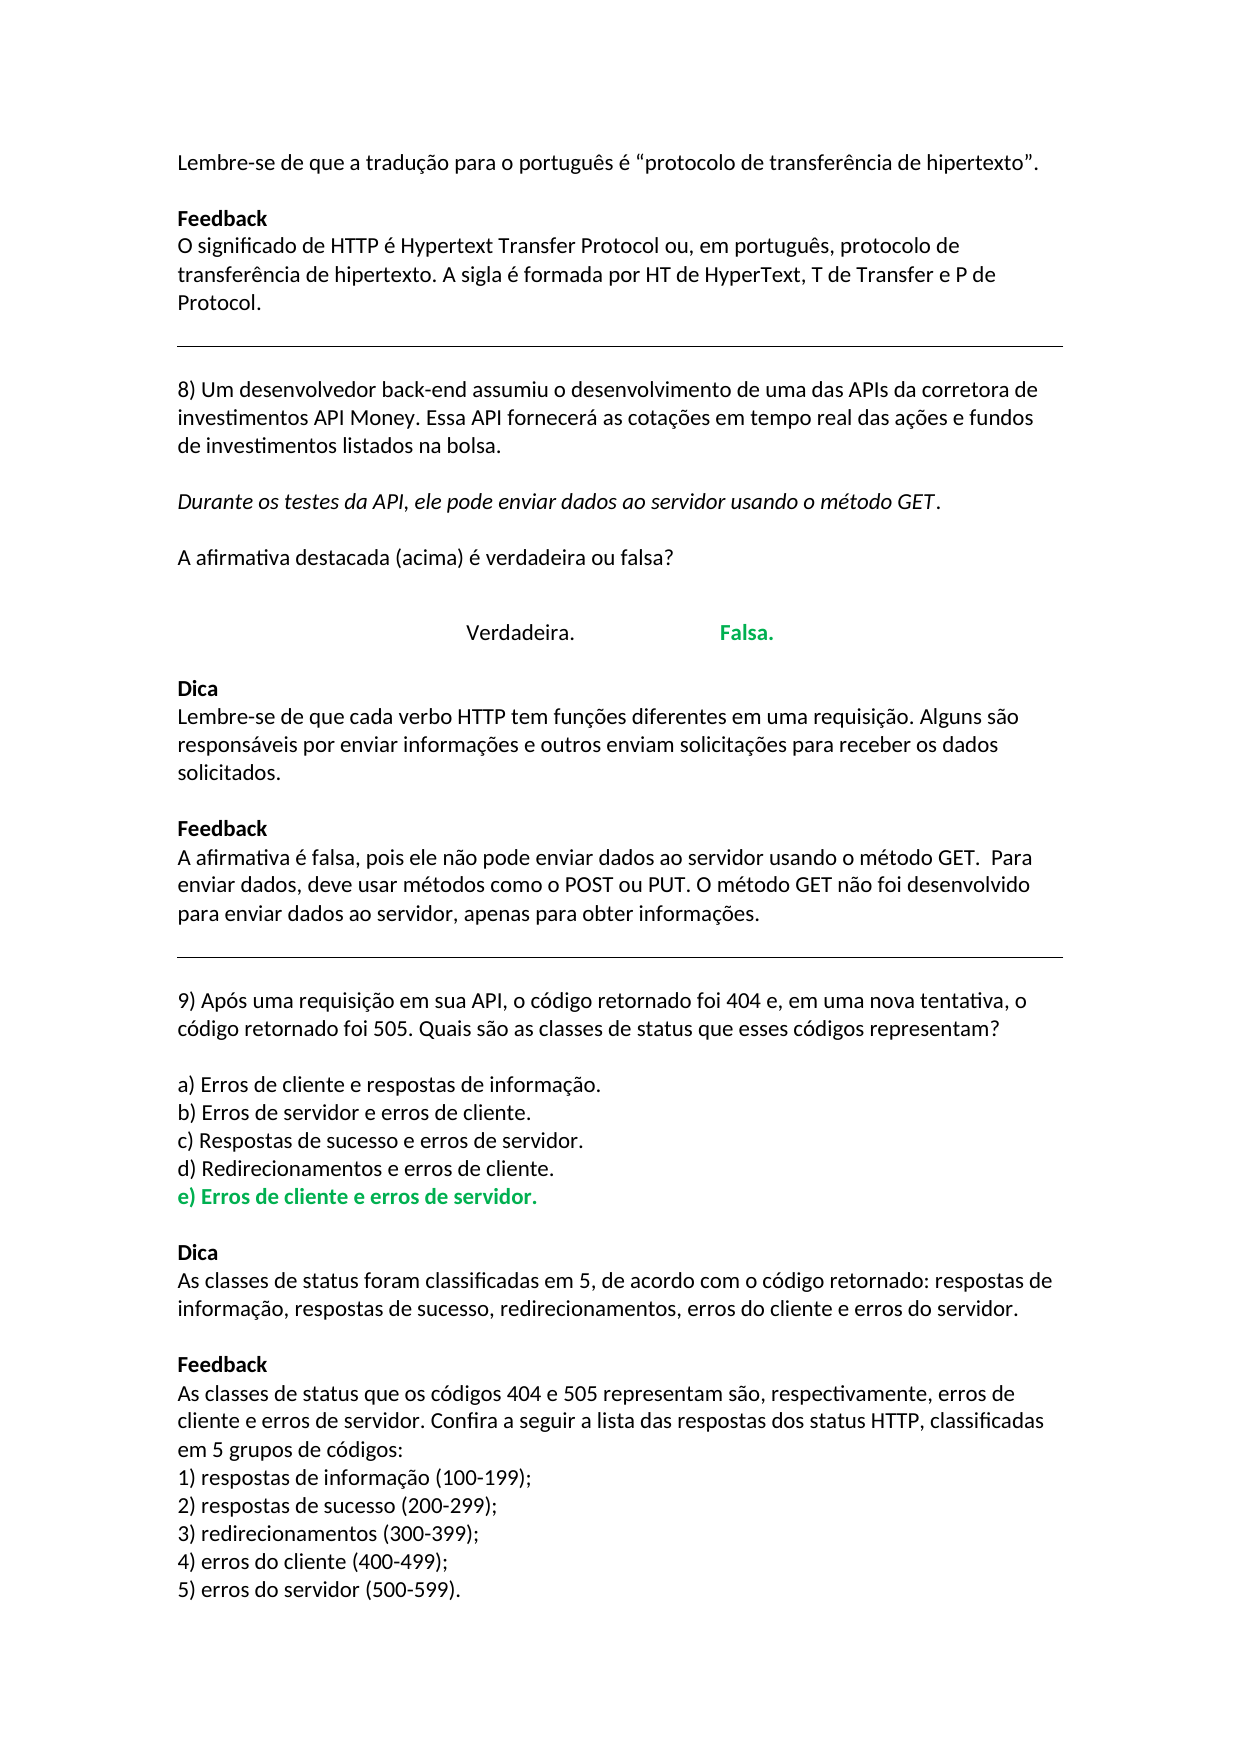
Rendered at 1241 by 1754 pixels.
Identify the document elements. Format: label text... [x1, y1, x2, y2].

text Verdadeira. Falsa. [177, 618, 1063, 646]
subtitle 9) Após uma requisição em sua API, o código retornado foi 404 e, em uma nova tentativa, o código retornado foi 505. Quais são as classes de status que esses códigos representam? [177, 986, 1063, 1042]
text Lembre-se de que a tradução para o português é “protocolo de transferência de hipertexto”. [177, 148, 1063, 176]
text Feedback [177, 1351, 1063, 1379]
text 5) erros do servidor (500-599). [177, 1575, 1063, 1603]
text e) Erros de cliente e erros de servidor. [177, 1182, 1063, 1211]
text Dica [177, 1238, 1063, 1267]
subtitle Durante os testes da API, ele pode enviar dados ao servidor usando o método GET. [177, 487, 1063, 516]
text 4) erros do cliente (400-499); [177, 1547, 1063, 1575]
text 3) redirecionamentos (300-399); [177, 1519, 1063, 1547]
text 1) respostas de informação (100-199); [177, 1463, 1063, 1491]
text Feedback [177, 814, 1063, 843]
text As classes de status foram classificadas em 5, de acordo com o código retornado: respostas de informação, respostas de sucesso, redirecionamentos, erros do cliente e erros do servidor. [177, 1267, 1063, 1323]
text As classes de status que os códigos 404 e 505 representam são, respectivamente, erros de cliente e erros de servidor. Confira a seguir a lista das respostas dos status HTTP, classificadas em 5 grupos de códigos: [177, 1379, 1063, 1463]
subtitle A afirmativa destacada (acima) é verdadeira ou falsa? [177, 543, 1063, 572]
text Feedback [177, 204, 1063, 232]
text Dica [177, 674, 1063, 702]
text A afirmativa é falsa, pois ele não pode enviar dados ao servidor usando o método GET. Para enviar dados, deve usar métodos como o POST ou PUT. O método GET não foi desenvolvido para enviar dados ao servidor, apenas para obter informações. [177, 843, 1063, 927]
text 2) respostas de sucesso (200-299); [177, 1491, 1063, 1519]
text Lembre-se de que cada verbo HTTP tem funções diferentes em uma requisição. Alguns são responsáveis por enviar informações e outros enviam solicitações para receber os dados solicitados. [177, 702, 1063, 787]
text b) Erros de servidor e erros de cliente. [177, 1098, 1063, 1126]
subtitle 8) Um desenvolvedor back-end assumiu o desenvolvimento de uma das APIs da corretora de investimentos API Money. Essa API fornecerá as cotações em tempo real das ações e fundos de investimentos listados na bolsa. [177, 375, 1063, 459]
text a) Erros de cliente e respostas de informação. [177, 1070, 1063, 1098]
text c) Respostas de sucesso e erros de servidor. [177, 1126, 1063, 1154]
text O significado de HTTP é Hypertext Transfer Protocol ou, em português, protocolo de transferência de hipertexto. A sigla é formada por HT de HyperText, T de Transfer e P de Protocol. [177, 232, 1063, 316]
text d) Redirecionamentos e erros de cliente. [177, 1154, 1063, 1182]
